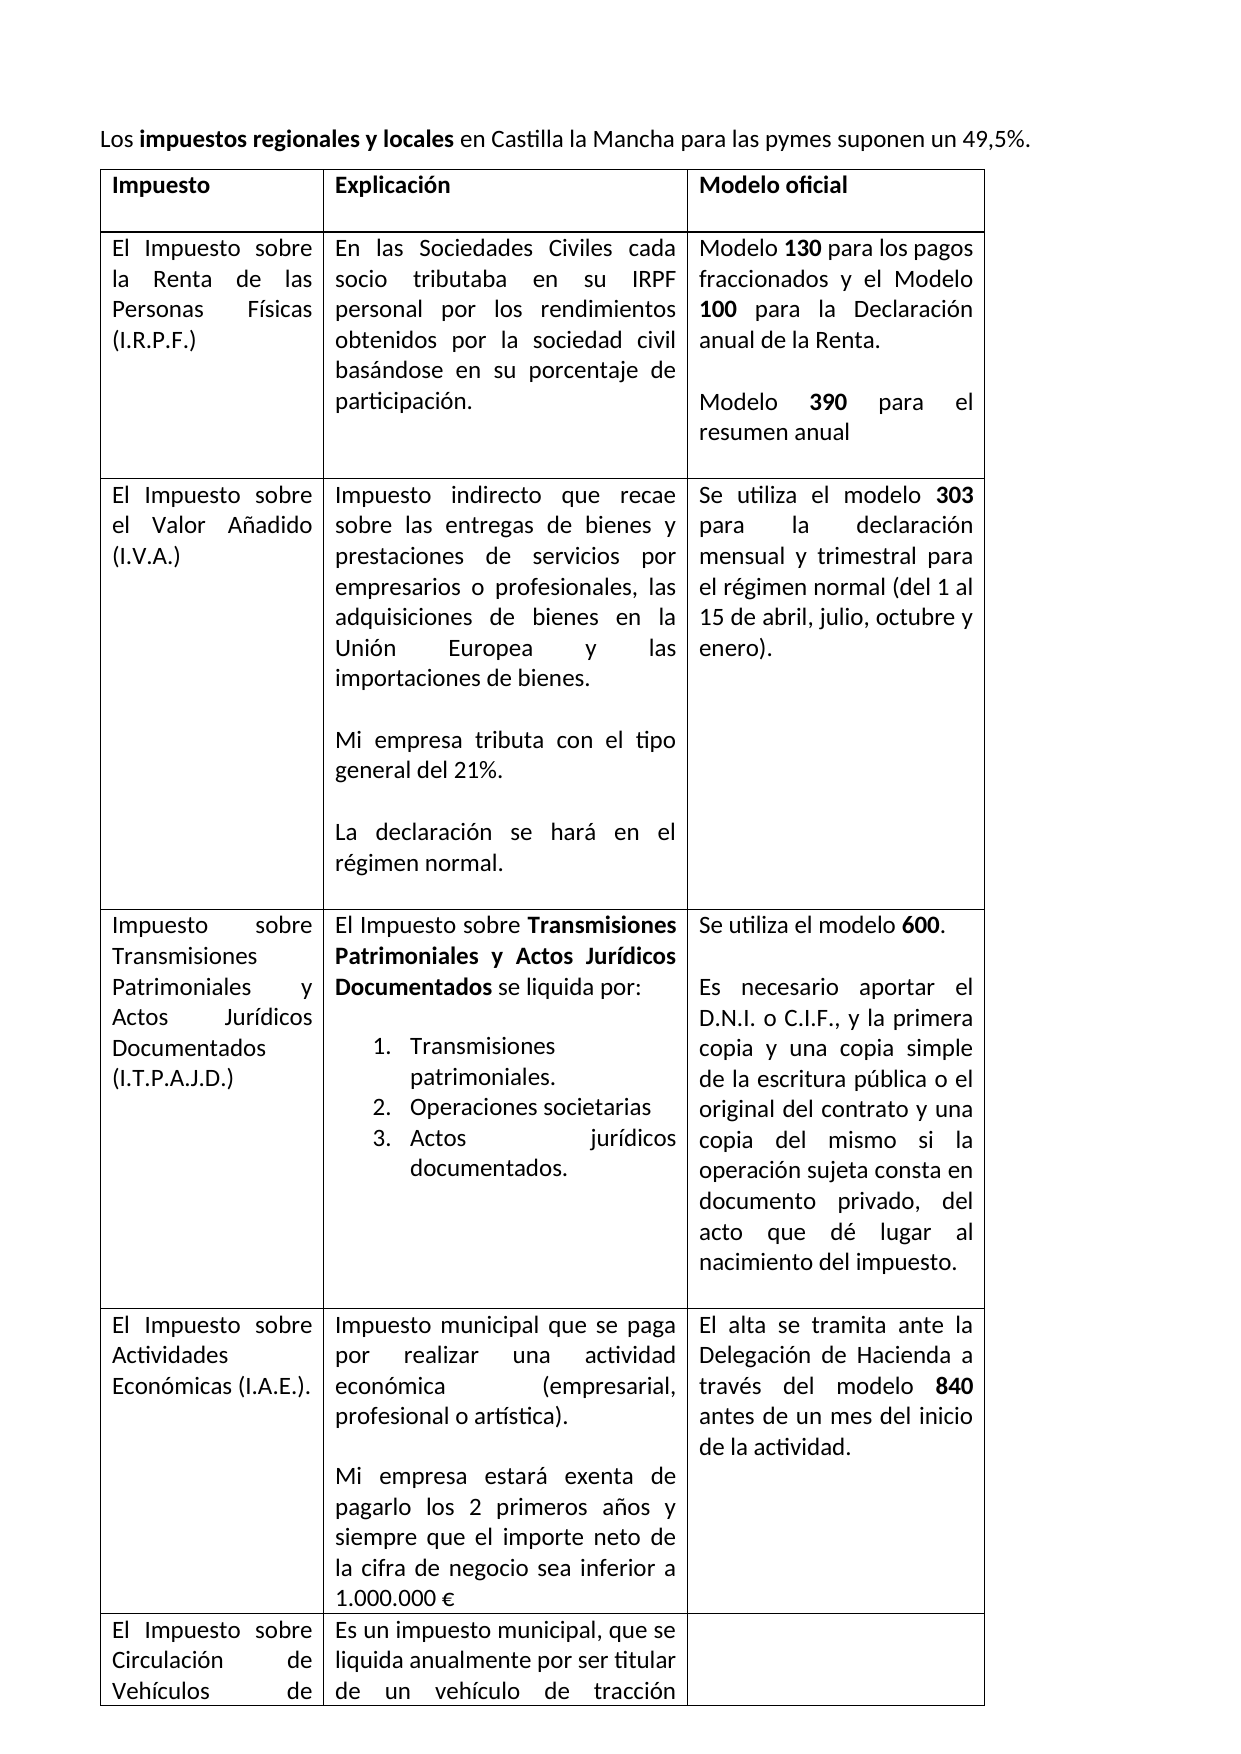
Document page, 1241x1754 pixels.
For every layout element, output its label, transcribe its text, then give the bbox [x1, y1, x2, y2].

table_header Explicación [324, 170, 687, 231]
table_cell Se utiliza el modelo 600. Es necesario aportar el D.N.I. o C.I.F., y la primera copia y una copia simple de la escritura pública o el original del contrato y una copia del mismo si la operación sujeta consta en documento privado, del acto que dé lugar al nacimiento del impuesto. [688, 910, 984, 1308]
table_cell Impuesto sobre Transmisiones Patrimoniales y Actos Jurídicos Documentados (I.T.P.A.J.D.) [101, 910, 323, 1308]
table_cell En las Sociedades Civiles cada socio tributaba en su IRPF personal por los rendimientos obtenidos por la sociedad civil basándose en su porcentaje de participación. [324, 233, 687, 478]
table_cell Impuesto municipal que se paga por realizar una actividad económica (empresarial, profesional o artística). Mi empresa estará exenta de pagarlo los 2 primeros años y siempre que el importe neto de la cifra de negocio sea inferior a 1.000.000 € [324, 1309, 687, 1613]
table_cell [101, 1614, 323, 1705]
table_cell Se utiliza el modelo 303 para la declaración mensual y trimestral para el régimen normal (del 1 al 15 de abril, julio, octubre y enero). [688, 479, 984, 909]
table_header Modelo oficial [688, 170, 984, 231]
table_cell El Impuesto sobre Actividades Económicas (I.A.E.). [101, 1309, 323, 1613]
table_cell [688, 1614, 984, 1705]
table_header Impuesto [101, 170, 323, 231]
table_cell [324, 1614, 687, 1705]
table_cell El Impuesto sobre el Valor Añadido (I.V.A.) [101, 479, 323, 909]
table_cell El Impuesto sobre la Renta de las Personas Físicas (I.R.P.F.) [101, 233, 323, 478]
table_cell El Impuesto sobre Transmisiones Patrimoniales y Actos Jurídicos Documentados se liquida por: Transmisiones patrimoniales. Operaciones societarias Actos jurídicos documentados. [324, 910, 687, 1308]
text Los impuestos regionales y locales en Castilla la Mancha para las pymes suponen un 49,5%. [100, 123, 1138, 153]
table_cell Modelo 130 para los pagos fraccionados y el Modelo 100 para la Declaración anual de la Renta. Modelo 390 para el resumen anual [688, 233, 984, 478]
table_cell Impuesto indirecto que recae sobre las entregas de bienes y prestaciones de servicios por empresarios o profesionales, las adquisiciones de bienes en la Unión Europea y las importaciones de bienes. Mi empresa tributa con el tipo general del 21%. La declaración se hará en el régimen normal. [324, 479, 687, 909]
table_cell El alta se tramita ante la Delegación de Hacienda a través del modelo 840 antes de un mes del inicio de la actividad. [688, 1309, 984, 1613]
